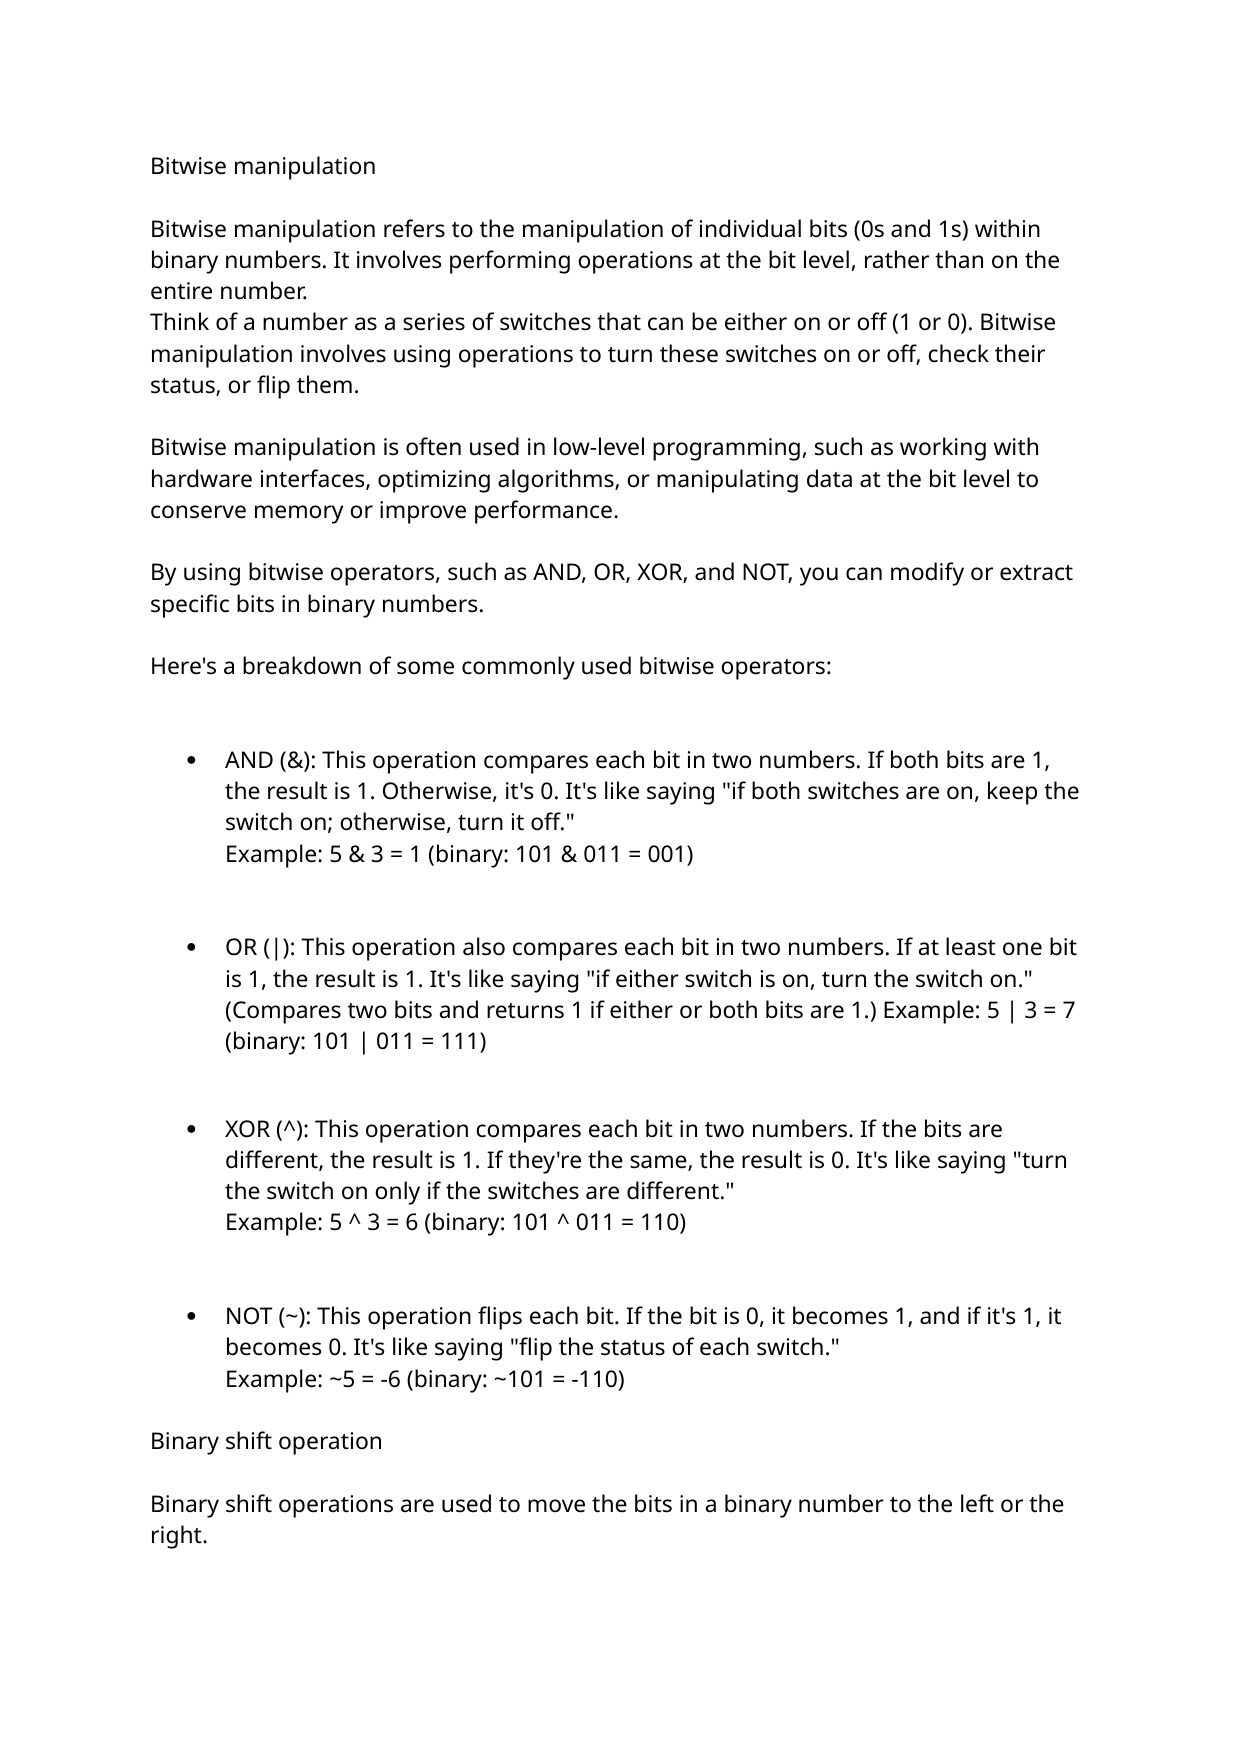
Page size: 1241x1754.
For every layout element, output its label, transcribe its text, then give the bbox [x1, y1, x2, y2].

text Binary shift operation [150, 1425, 1090, 1456]
list AND (&): This operation compares each bit in two numbers. If both bits are 1, the result is 1. Otherwise, it's 0. It's like saying "if both switches are on, keep the switch on; otherwise, turn it off." Example: 5 & 3 = 1 (binary: 101 & 011 = 001) [187, 744, 1090, 869]
list Example: ~5 = -6 (binary: ~101 = -110) [225, 1362, 1090, 1394]
list Example: 5 ^ 3 = 6 (binary: 101 ^ 011 = 110) [225, 1206, 1090, 1237]
text Here's a breakdown of some commonly used bitwise operators: [150, 650, 1090, 681]
text Bitwise manipulation is often used in low-level programming, such as working with hardware interfaces, optimizing algorithms, or manipulating data at the bit level to conserve memory or improve performance. [150, 431, 1090, 525]
text Bitwise manipulation refers to the manipulation of individual bits (0s and 1s) within binary numbers. It involves performing operations at the bit level, rather than on the entire number. [150, 212, 1090, 306]
list (Compares two bits and returns 1 if either or both bits are 1.) Example: 5 | 3 = 7 (binary: 101 | 011 = 111) [225, 994, 1090, 1056]
text By using bitwise operators, such as AND, OR, XOR, and NOT, you can modify or extract specific bits in binary numbers. [150, 556, 1090, 619]
text Think of a number as a series of switches that can be either on or off (1 or 0). Bitwise manipulation involves using operations to turn these switches on or off, check their status, or flip them. [150, 306, 1090, 400]
text Bitwise manipulation [150, 150, 1090, 181]
list XOR (^): This operation compares each bit in two numbers. If the bits are different, the result is 1. If they're the same, the result is 0. It's like saying "turn the switch on only if the switches are different." [187, 1112, 1090, 1206]
text Binary shift operations are used to move the bits in a binary number to the left or the right. [150, 1487, 1090, 1550]
list OR (|): This operation also compares each bit in two numbers. If at least one bit is 1, the result is 1. It's like saying "if either switch is on, turn the switch on." [187, 931, 1090, 994]
list NOT (~): This operation flips each bit. If the bit is 0, it becomes 1, and if it's 1, it becomes 0. It's like saying "flip the status of each switch." [187, 1300, 1090, 1362]
